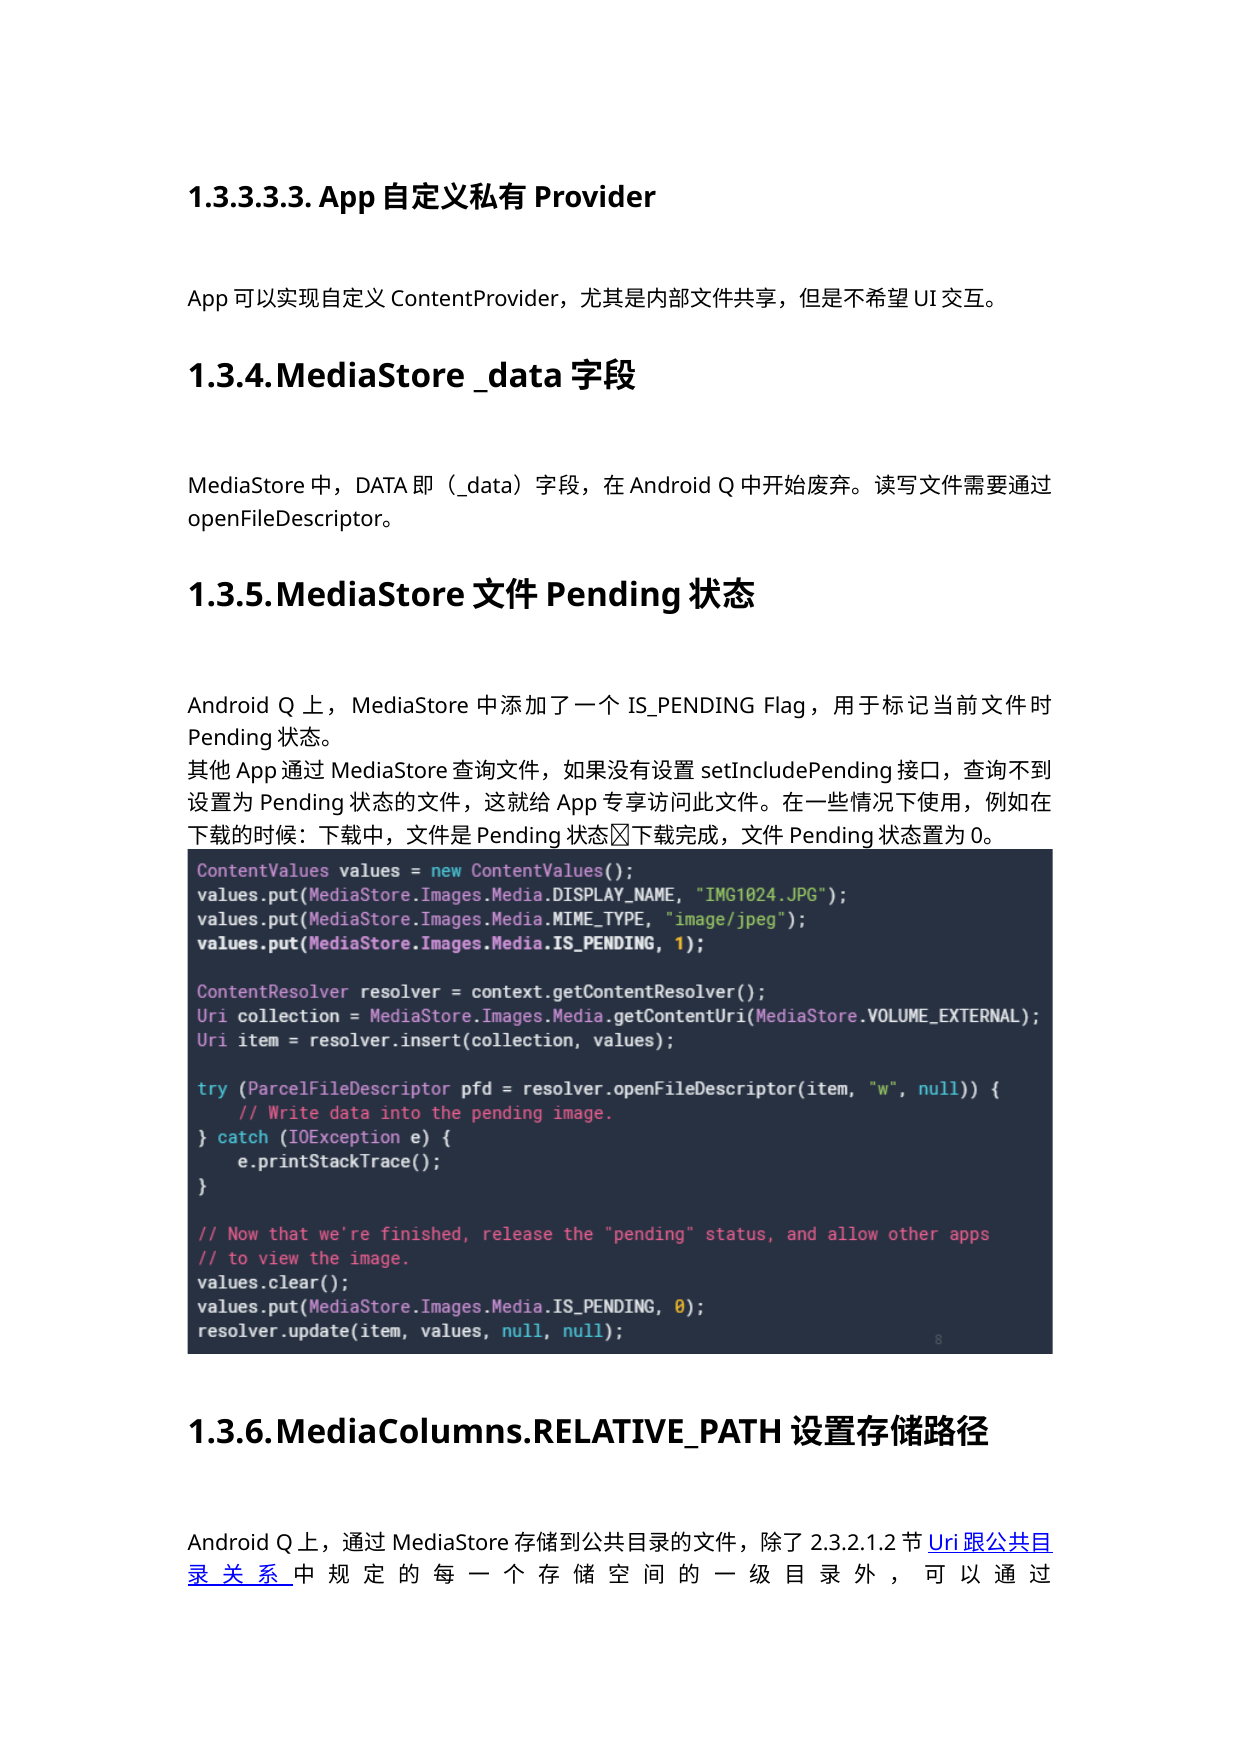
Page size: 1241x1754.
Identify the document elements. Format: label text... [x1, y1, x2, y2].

subtitle MediaStore文件Pending状态 [187, 560, 1053, 625]
text App可以实现自定义ContentProvider，尤其是内部文件共享，但是不希望UI交互。 [187, 281, 1053, 313]
text 其他App通过MediaStore查询文件，如果没有设置setIncludePending接口，查询不到设置为Pending状态的文件，这就给App专享访问此文件。在一些情况下使用，例如在下载的时候：下载中，文件是Pending状态下载完成，文件Pending状态置为0。 [187, 752, 1053, 849]
picture [187, 849, 1053, 1354]
subtitle MediaColumns.RELATIVE_PATH设置存储路径 [187, 1397, 1053, 1462]
subtitle App自定义私有Provider [187, 162, 1053, 227]
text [187, 1524, 1053, 1589]
text Android Q上，MediaStore中添加了一个IS_PENDING Flag，用于标记当前文件时Pending状态。 [187, 687, 1053, 752]
text MediaStore中，DATA即（_data）字段，在Android Q中开始废弃。读写文件需要通过openFileDescriptor。 [187, 468, 1053, 533]
subtitle MediaStore _data字段 [187, 340, 1053, 405]
